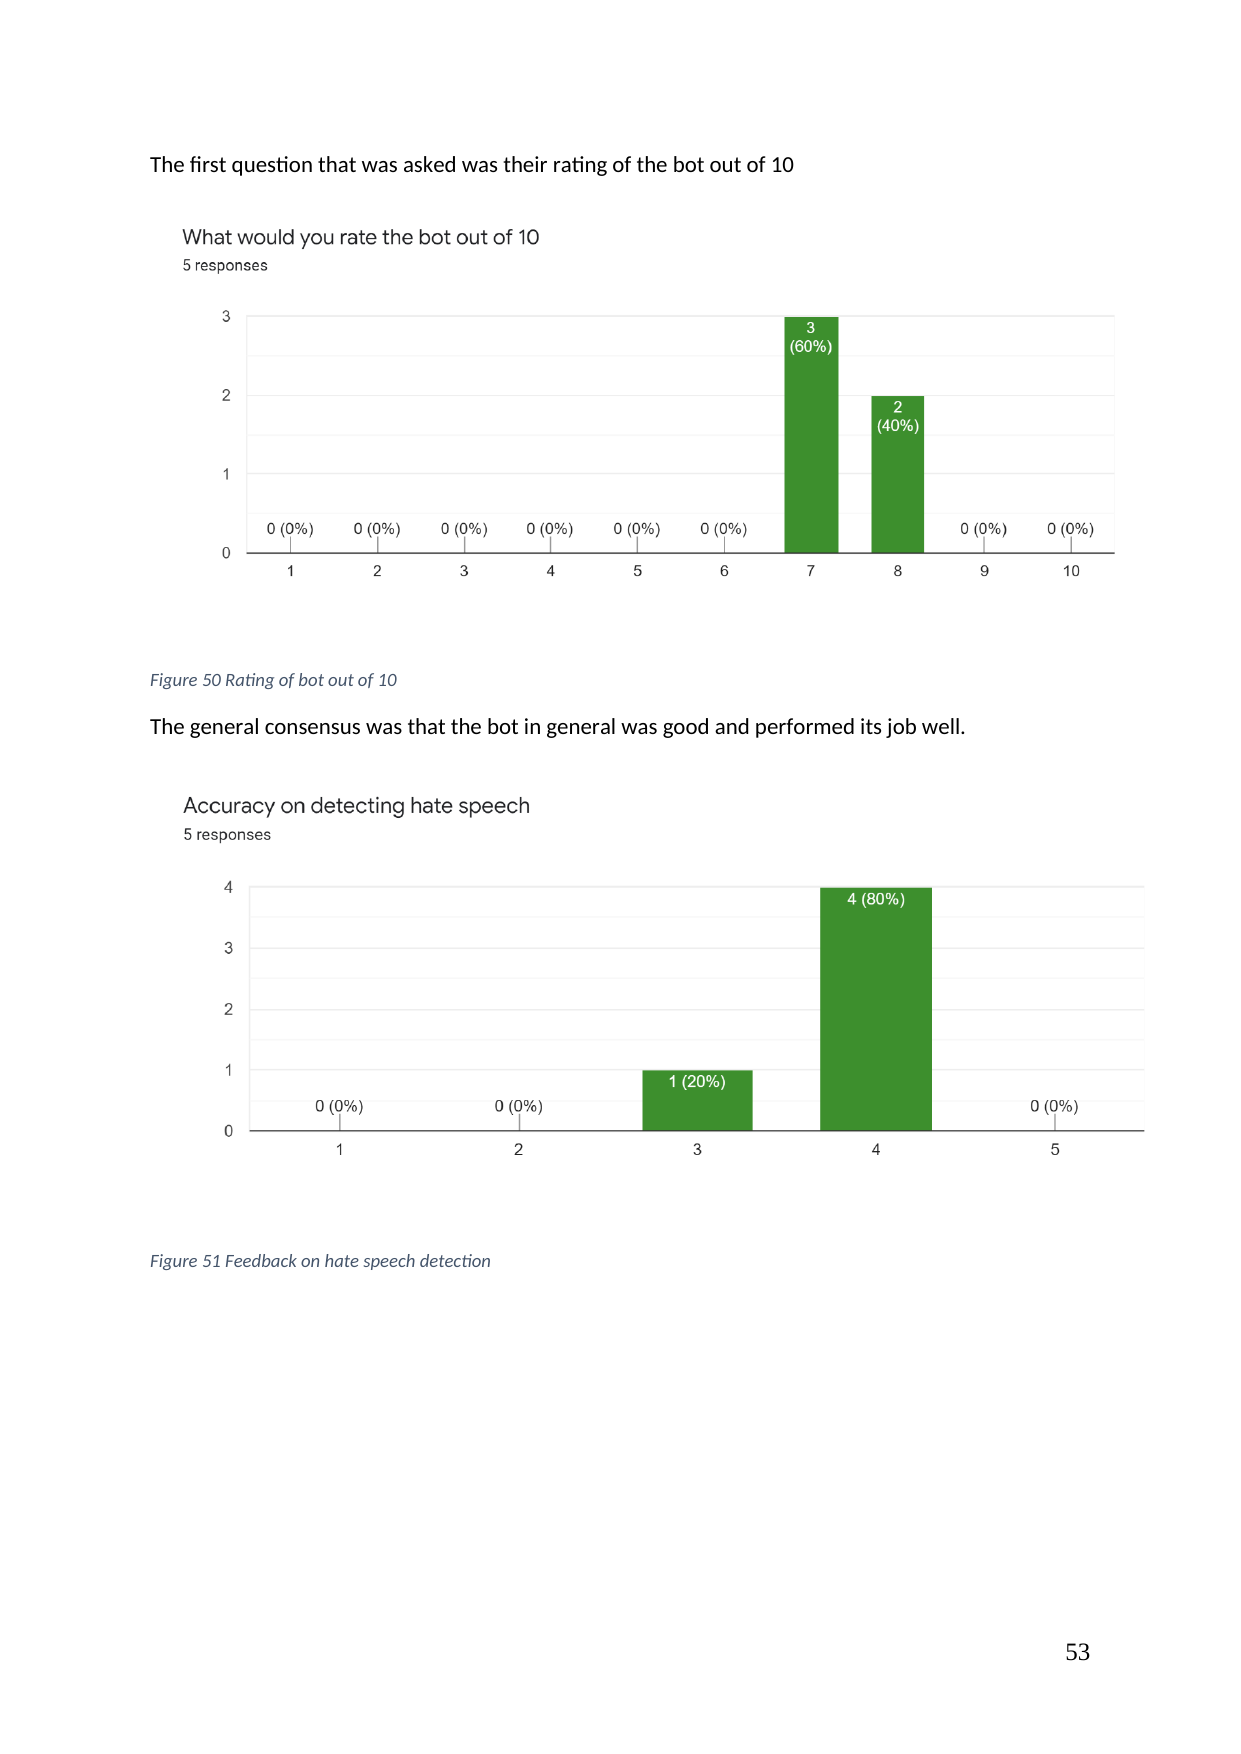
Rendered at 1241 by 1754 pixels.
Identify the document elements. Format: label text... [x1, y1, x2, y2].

picture [150, 758, 1145, 1232]
picture [150, 192, 1115, 651]
text Figure 51 Feedback on hate speech detection [150, 1249, 1090, 1272]
text Figure 50 Rating of bot out of 10 [150, 669, 1090, 692]
text The first question that was asked was their rating of the bot out of 10 [150, 150, 1090, 192]
text The general consensus was that the bot in general was good and performed its job well. [150, 712, 1090, 740]
